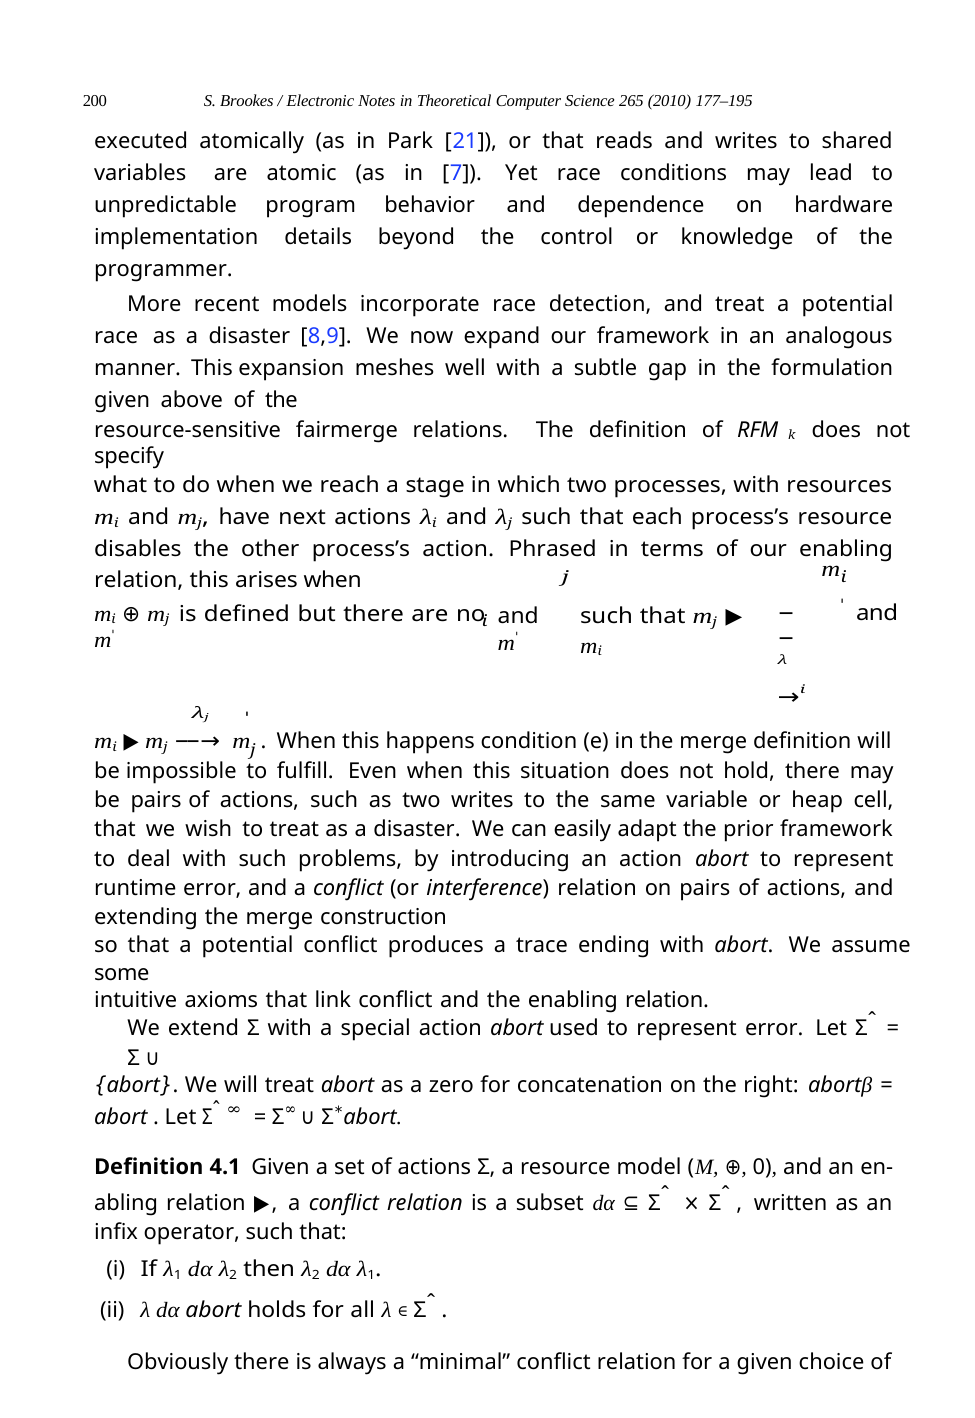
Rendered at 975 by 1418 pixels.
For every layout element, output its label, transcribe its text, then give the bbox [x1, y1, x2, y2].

text −−λ→i [777, 600, 806, 709]
list λ dα abort holds for all λ ∈ Σˆ. [100, 1287, 910, 1323]
text We extend Σ with a special action abort used to represent error. Let Σˆ = Σ ∪ [127, 1013, 910, 1071]
text so that a potential conflict produces a trace ending with abort. We assume some [94, 931, 910, 986]
text what to do when we reach a stage in which two processes, with resources mi and mj, have next actions λi and λj such that each process’s resource disables the other process’s action. Phrased in terms of our enabling relation, this arises when [94, 469, 893, 594]
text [94, 1346, 893, 1376]
text More recent models incorporate race detection, and treat a potential race as a disaster [8,9]. We now expand our framework in an analogous manner. This expansion meshes well with a subtle gap in the formulation given above of the [94, 288, 893, 414]
text Definition 4.1 Given a set of actions Σ, a resource model (M, ⊕, 0), and an en- abling relation ▶, a conflict relation is a subset dα ⊆ Σˆ × Σˆ, written as an infix operator, such that: [94, 1151, 893, 1246]
list If λ1 dα λ2 then λ2 dα λ1. [106, 1253, 910, 1283]
text {abort}. We will treat abort as a zero for concatenation on the right: abortβ = abort . Let Σˆ∞ = Σ∞ ∪ Σ∗abort. [94, 1072, 893, 1130]
text and m' [497, 600, 566, 655]
text resource-sensitive fairmerge relations. The definition of RFM k does not specify [94, 416, 910, 468]
text ' and [840, 598, 910, 626]
text mi ⊕ mj is defined but there are no m' [94, 598, 486, 653]
text intuitive axioms that link conflict and the enabling relation. [94, 987, 910, 1013]
text executed atomically (as in Park [21]), or that reads and writes to shared variables are atomic (as in [7]). Yet race conditions may lead to unpredictable program behavior and dependence on hardware implementation details beyond the control or knowledge of the programmer. [94, 125, 893, 283]
text mi ▶ mj −−→ mj . When this happens condition (e) in the merge definition will be impossible to fulfill. Even when this situation does not hold, there may be pairs of actions, such as two writes to the same variable or heap cell, that we wish to treat as a disaster. We can easily adapt the prior framework to deal with such problems, by introducing an action abort to represent runtime error, and a conflict (or interference) relation on pairs of actions, and extending the merge construction [94, 721, 893, 931]
text such that mj ▶ mi [580, 600, 767, 659]
